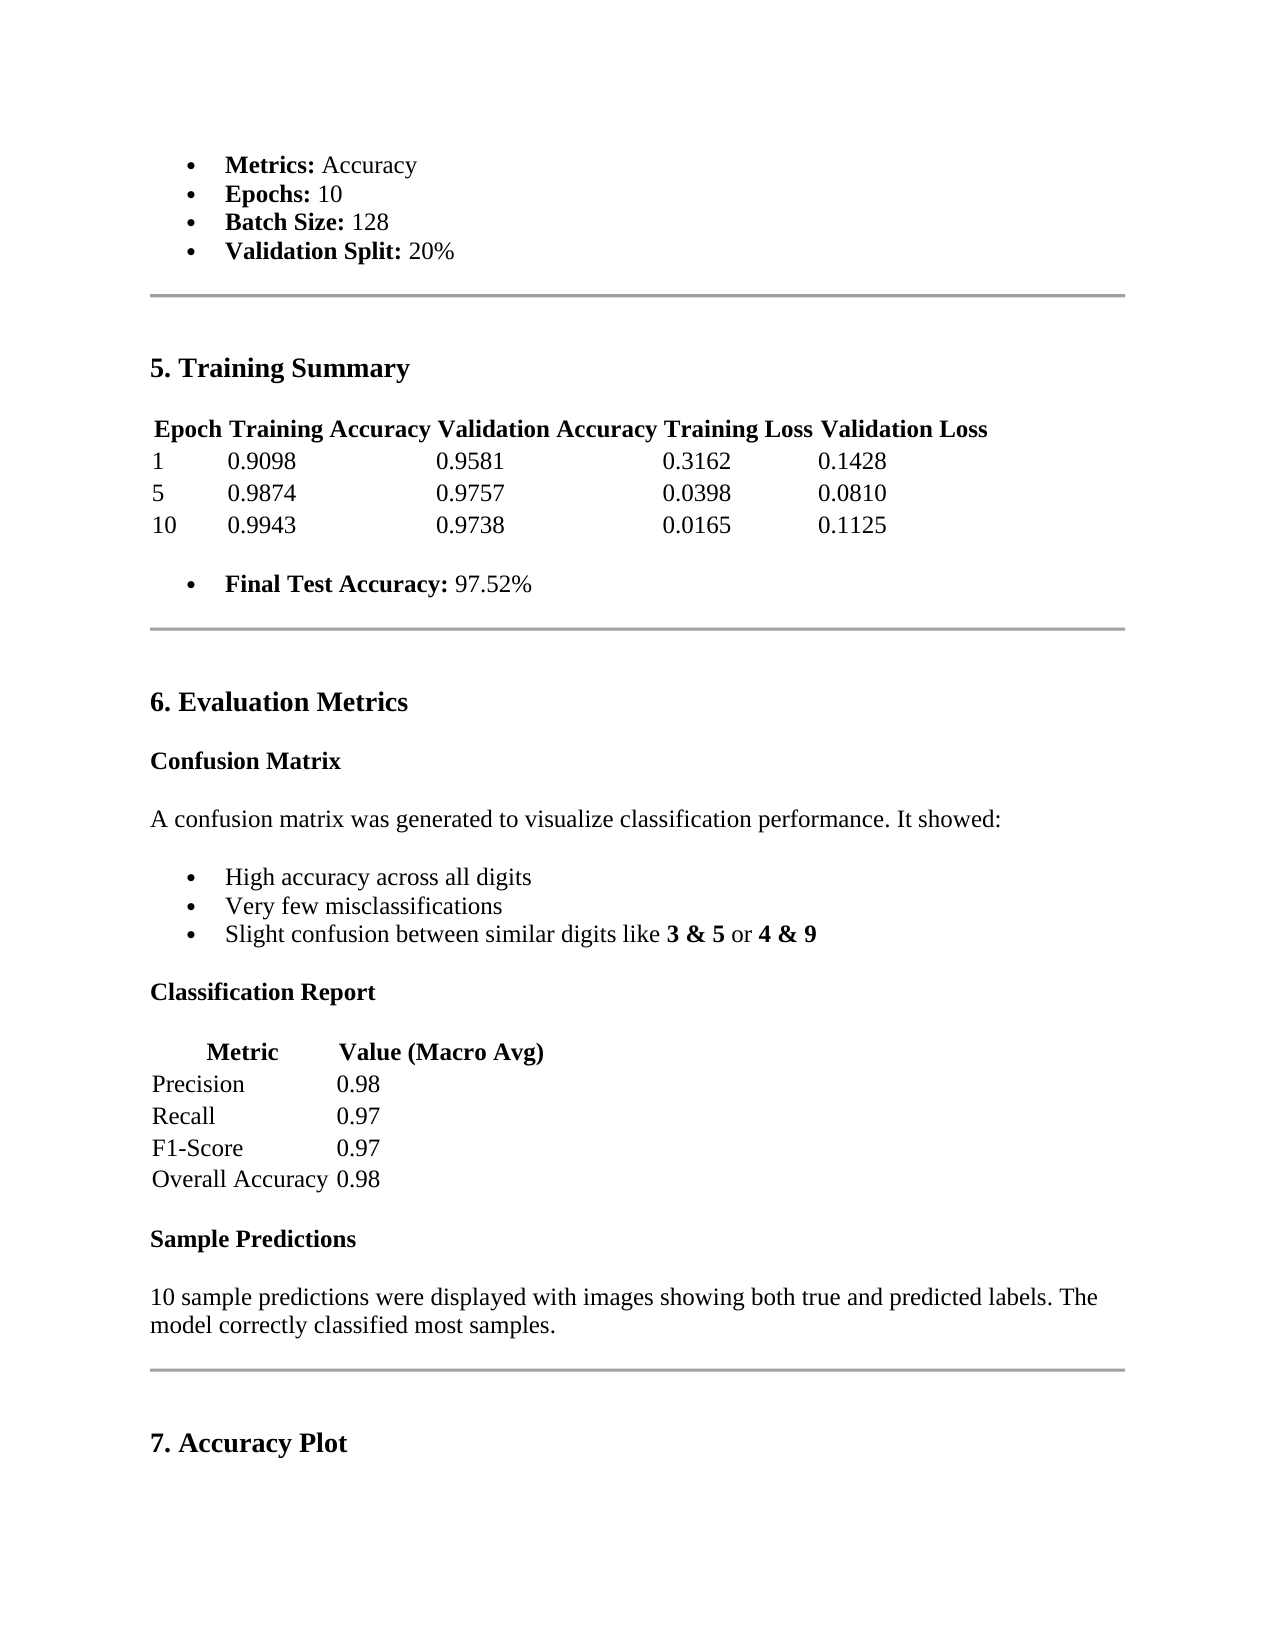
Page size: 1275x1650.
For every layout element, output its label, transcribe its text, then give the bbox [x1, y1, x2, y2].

table_cell Recall [150, 1099, 335, 1131]
list Batch Size: 128 [187, 207, 1125, 236]
list High accuracy across all digits [187, 862, 1125, 891]
list Very few misclassifications [187, 891, 1125, 919]
table_cell 0.9098 [226, 445, 434, 477]
table_cell F1-Score [150, 1131, 335, 1163]
table_cell 0.0810 [816, 477, 992, 508]
table_cell 0.97 [335, 1131, 548, 1163]
text 6. Evaluation Metrics [150, 685, 1125, 717]
table_header Metric [150, 1035, 335, 1067]
table_cell 0.98 [335, 1067, 548, 1099]
list Validation Split: 20% [187, 236, 1125, 265]
text 5. Training Summary [150, 351, 1125, 384]
list Metrics: Accuracy [187, 150, 1125, 179]
table_cell 0.1428 [816, 445, 992, 477]
table_cell 0.9874 [226, 477, 434, 508]
table_header Validation Loss [816, 413, 992, 445]
table_cell 1 [150, 445, 226, 477]
table_cell 0.9757 [434, 477, 661, 508]
table_header Training Accuracy [226, 413, 434, 445]
list Final Test Accuracy: 97.52% [187, 569, 1125, 598]
table_cell 0.0165 [661, 509, 816, 540]
text A confusion matrix was generated to visualize classification performance. It showed: [150, 804, 1125, 833]
table_cell 0.1125 [816, 509, 992, 540]
table_header Validation Accuracy [434, 413, 661, 445]
table_cell 0.97 [335, 1099, 548, 1131]
table_cell Precision [150, 1067, 335, 1099]
table_cell 0.9581 [434, 445, 661, 477]
table_header Training Loss [661, 413, 816, 445]
text 7. Accuracy Plot [150, 1426, 1125, 1458]
table_cell 0.9943 [226, 509, 434, 540]
table_cell 0.98 [335, 1163, 548, 1195]
table_cell 0.3162 [661, 445, 816, 477]
table_cell 0.0398 [661, 477, 816, 508]
list Slight confusion between similar digits like 3 & 5 or 4 & 9 [187, 919, 1125, 948]
text Classification Report [150, 977, 1125, 1006]
table_cell 5 [150, 477, 226, 508]
text Confusion Matrix [150, 746, 1125, 775]
table_header Epoch [150, 413, 226, 445]
table_cell 10 [150, 509, 226, 540]
table_header Value (Macro Avg) [335, 1035, 548, 1067]
text 10 sample predictions were displayed with images showing both true and predicted labels. The model correctly classified most samples. [150, 1282, 1125, 1339]
list Epochs: 10 [187, 179, 1125, 207]
table_cell 0.9738 [434, 509, 661, 540]
text Sample Predictions [150, 1224, 1125, 1253]
table_cell Overall Accuracy [150, 1163, 335, 1195]
